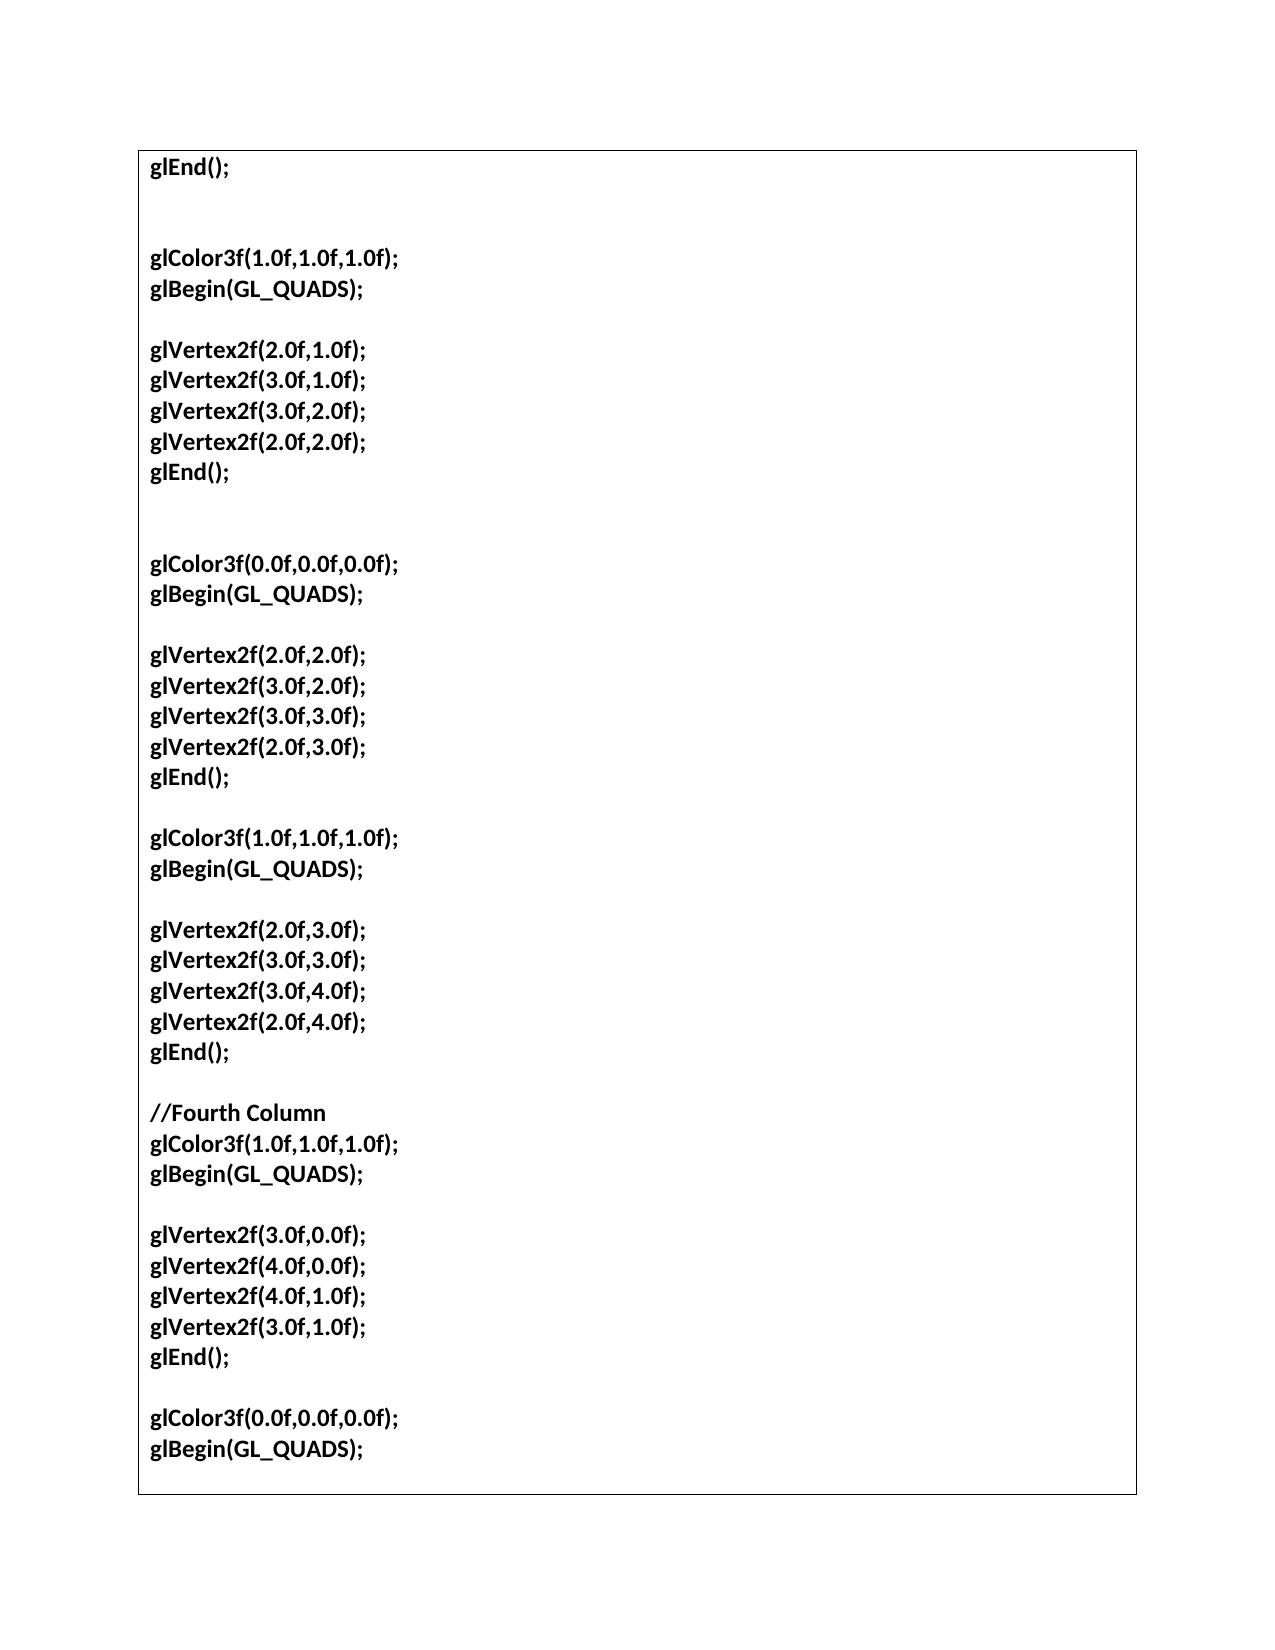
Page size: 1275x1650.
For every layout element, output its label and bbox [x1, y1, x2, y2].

table_cell [139, 151, 1136, 1494]
